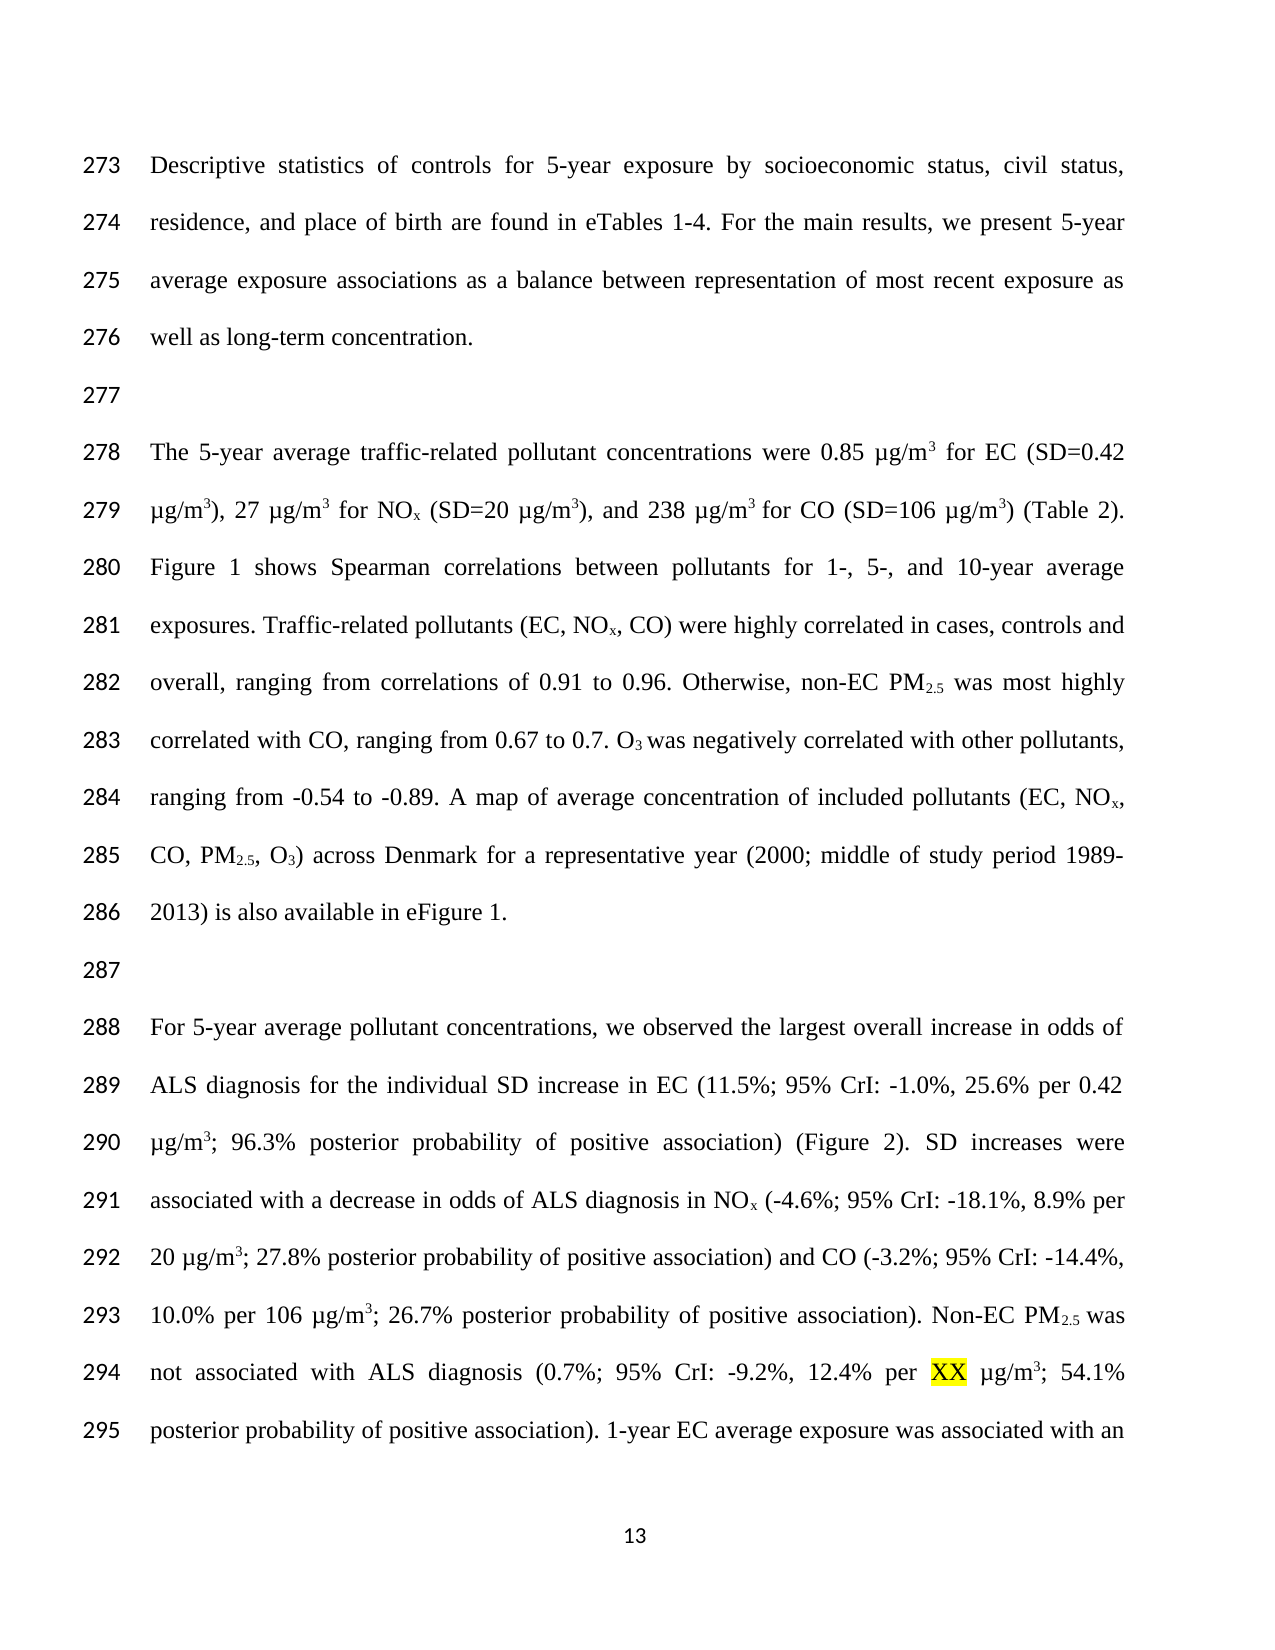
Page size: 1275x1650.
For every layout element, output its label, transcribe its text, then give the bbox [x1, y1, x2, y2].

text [150, 150, 1125, 351]
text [150, 1012, 1125, 1444]
text The 5-year average traffic-related pollutant concentrations were 0.85 µg/m3 for EC (SD=0.42 µg/m3), 27 µg/m3 for NOx (SD=20 µg/m3), and 238 µg/m3 for CO (SD=106 µg/m3) (Table 2). Figure 1 shows Spearman correlations between pollutants for 1-, 5-, and 10-year average exposures. Traffic-related pollutants (EC, NOx, CO) were highly correlated in cases, controls and overall, ranging from correlations of 0.91 to 0.96. Otherwise, non-EC PM2.5 was most highly correlated with CO, ranging from 0.67 to 0.7. O3 was negatively correlated with other pollutants, ranging from -0.54 to -0.89. A map of average concentration of included pollutants (EC, NOx, CO, PM2.5, O3) across Denmark for a representative year (2000; middle of study period 1989-2013) is also available in eFigure 1. [150, 437, 1125, 926]
